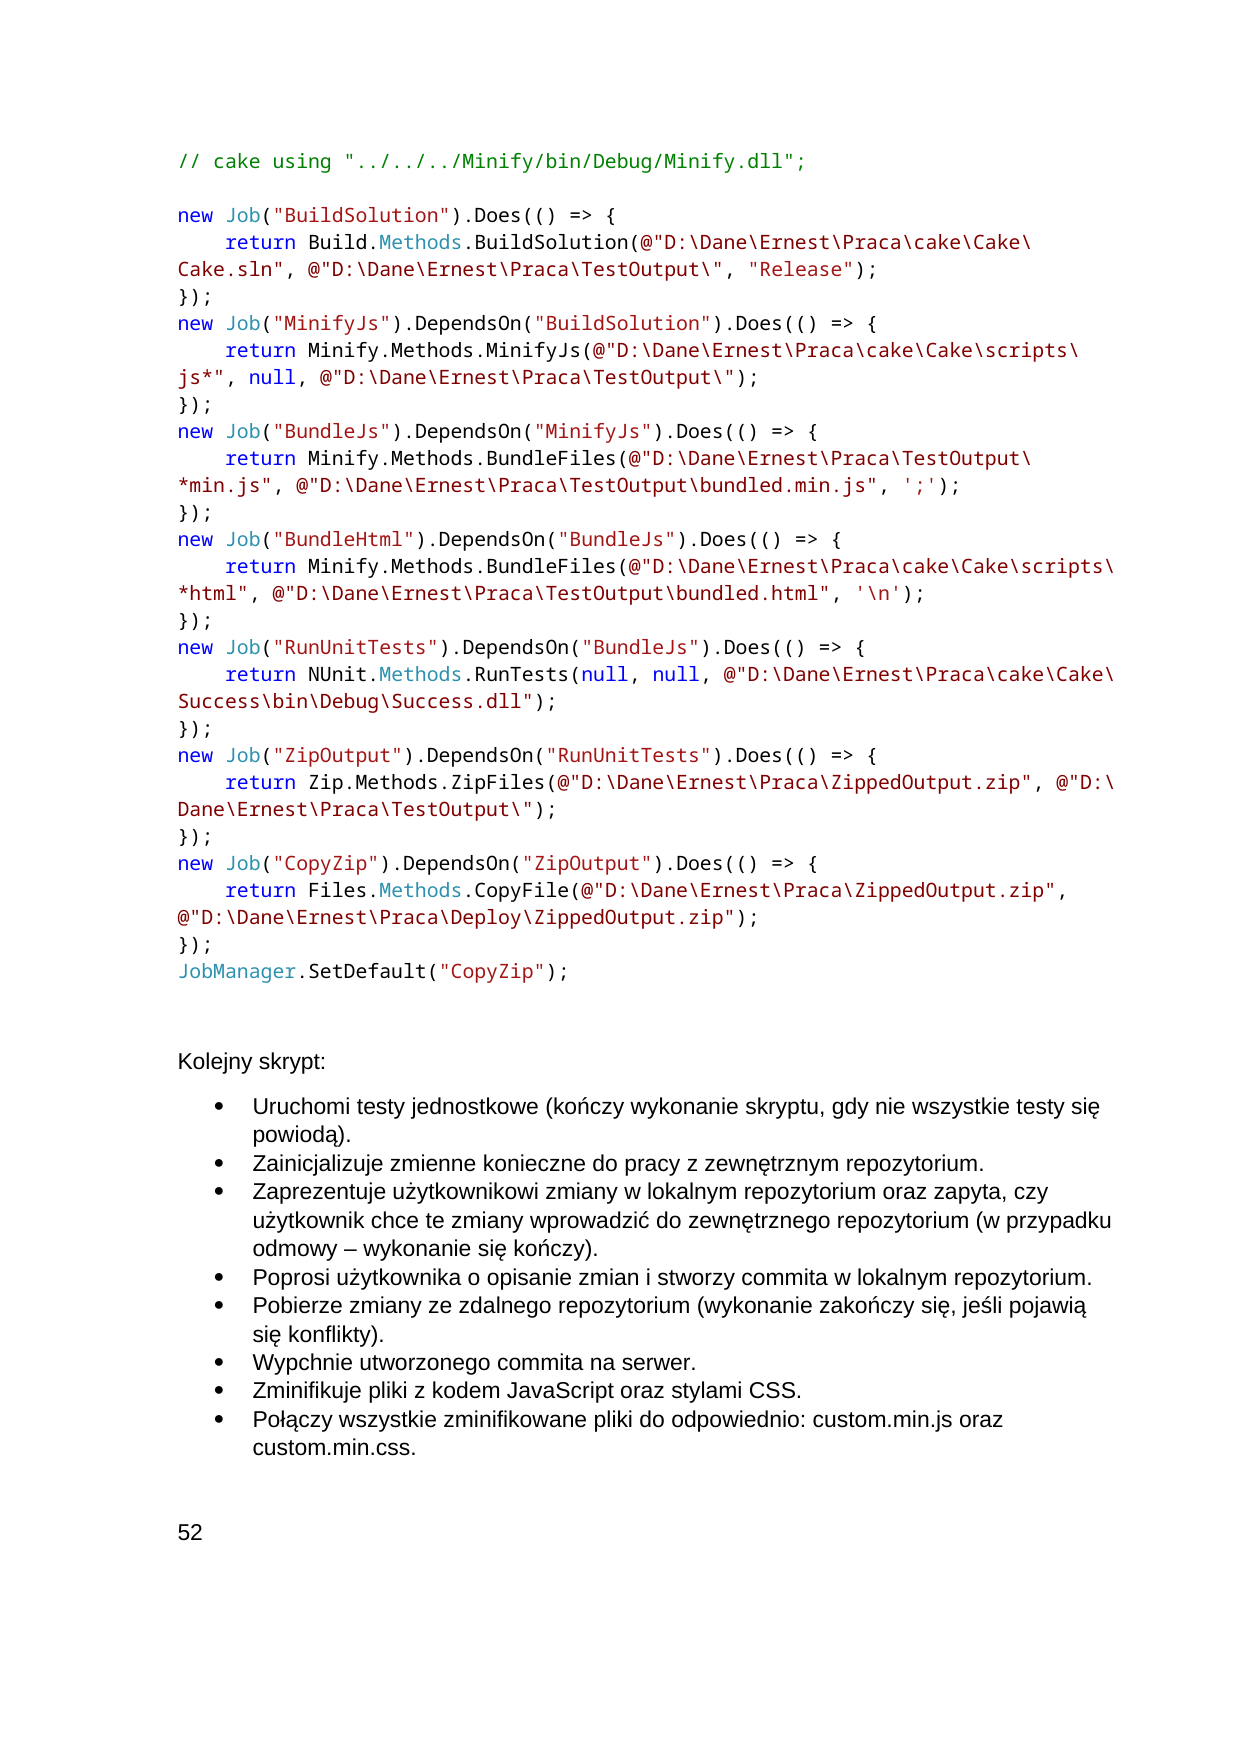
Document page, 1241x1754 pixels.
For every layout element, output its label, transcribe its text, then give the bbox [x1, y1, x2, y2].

text return NUnit.Methods.RunTests(null, null, @"D:\Dane\Ernest\Praca\cake\Cake\Success\bin\Debug\Success.dll"); [177, 660, 1122, 714]
text }); [177, 714, 1122, 741]
text return Build.Methods.BuildSolution(@"D:\Dane\Ernest\Praca\cake\Cake\Cake.sln", @"D:\Dane\Ernest\Praca\TestOutput\", "Release"); [177, 229, 1122, 283]
text }); [177, 822, 1122, 849]
text Kolejny skrypt: [177, 1048, 1122, 1074]
text new Job("RunUnitTests").DependsOn("BundleJs").Does(() => { [177, 633, 1122, 660]
text return Files.Methods.CopyFile(@"D:\Dane\Ernest\Praca\ZippedOutput.zip", @"D:\Dane\Ernest\Praca\Deploy\ZippedOutput.zip"); [177, 876, 1122, 930]
text return Zip.Methods.ZipFiles(@"D:\Dane\Ernest\Praca\ZippedOutput.zip", @"D:\Dane\Ernest\Praca\TestOutput\"); [177, 768, 1122, 822]
text }); [177, 391, 1122, 417]
text }); [177, 606, 1122, 633]
list Zminifikuje pliki z kodem JavaScript oraz stylami CSS. [215, 1377, 1122, 1404]
text }); [177, 498, 1122, 525]
list Uruchomi testy jednostkowe (kończy wykonanie skryptu, gdy nie wszystkie testy się powiodą). [215, 1093, 1122, 1148]
text return Minify.Methods.BundleFiles(@"D:\Dane\Ernest\Praca\TestOutput\*min.js", @"D:\Dane\Ernest\Praca\TestOutput\bundled.min.js", ';'); [177, 444, 1122, 498]
text new Job("CopyZip").DependsOn("ZipOutput").Does(() => { [177, 849, 1122, 876]
text return Minify.Methods.MinifyJs(@"D:\Dane\Ernest\Praca\cake\Cake\scripts\js*", null, @"D:\Dane\Ernest\Praca\TestOutput\"); [177, 337, 1122, 391]
text }); [177, 930, 1122, 957]
text JobManager.SetDefault("CopyZip"); [177, 957, 1122, 984]
text new Job("ZipOutput").DependsOn("RunUnitTests").Does(() => { [177, 741, 1122, 768]
text new Job("BundleJs").DependsOn("MinifyJs").Does(() => { [177, 417, 1122, 444]
text new Job("BundleHtml").DependsOn("BundleJs").Does(() => { [177, 525, 1122, 552]
list Zaprezentuje użytkownikowi zmiany w lokalnym repozytorium oraz zapyta, czy użytkownik chce te zmiany wprowadzić do zewnętrznego repozytorium (w przypadku odmowy – wykonanie się kończy). [215, 1178, 1122, 1262]
list Połączy wszystkie zminifikowane pliki do odpowiednio: custom.min.js oraz custom.min.css. [215, 1406, 1122, 1461]
text // cake using "../../../Minify/bin/Debug/Minify.dll"; [177, 148, 1122, 175]
text new Job("BuildSolution").Does(() => { [177, 202, 1122, 229]
text }); [177, 283, 1122, 309]
text return Minify.Methods.BundleFiles(@"D:\Dane\Ernest\Praca\cake\Cake\scripts\*html", @"D:\Dane\Ernest\Praca\TestOutput\bundled.html", '\n'); [177, 552, 1122, 606]
list Wypchnie utworzonego commita na serwer. [215, 1349, 1122, 1375]
text new Job("MinifyJs").DependsOn("BuildSolution").Does(() => { [177, 309, 1122, 337]
list Poprosi użytkownika o opisanie zmian i stworzy commita w lokalnym repozytorium. [215, 1264, 1122, 1290]
list Pobierze zmiany ze zdalnego repozytorium (wykonanie zakończy się, jeśli pojawią się konflikty). [215, 1292, 1122, 1347]
list Zainicjalizuje zmienne konieczne do pracy z zewnętrznym repozytorium. [215, 1150, 1122, 1176]
